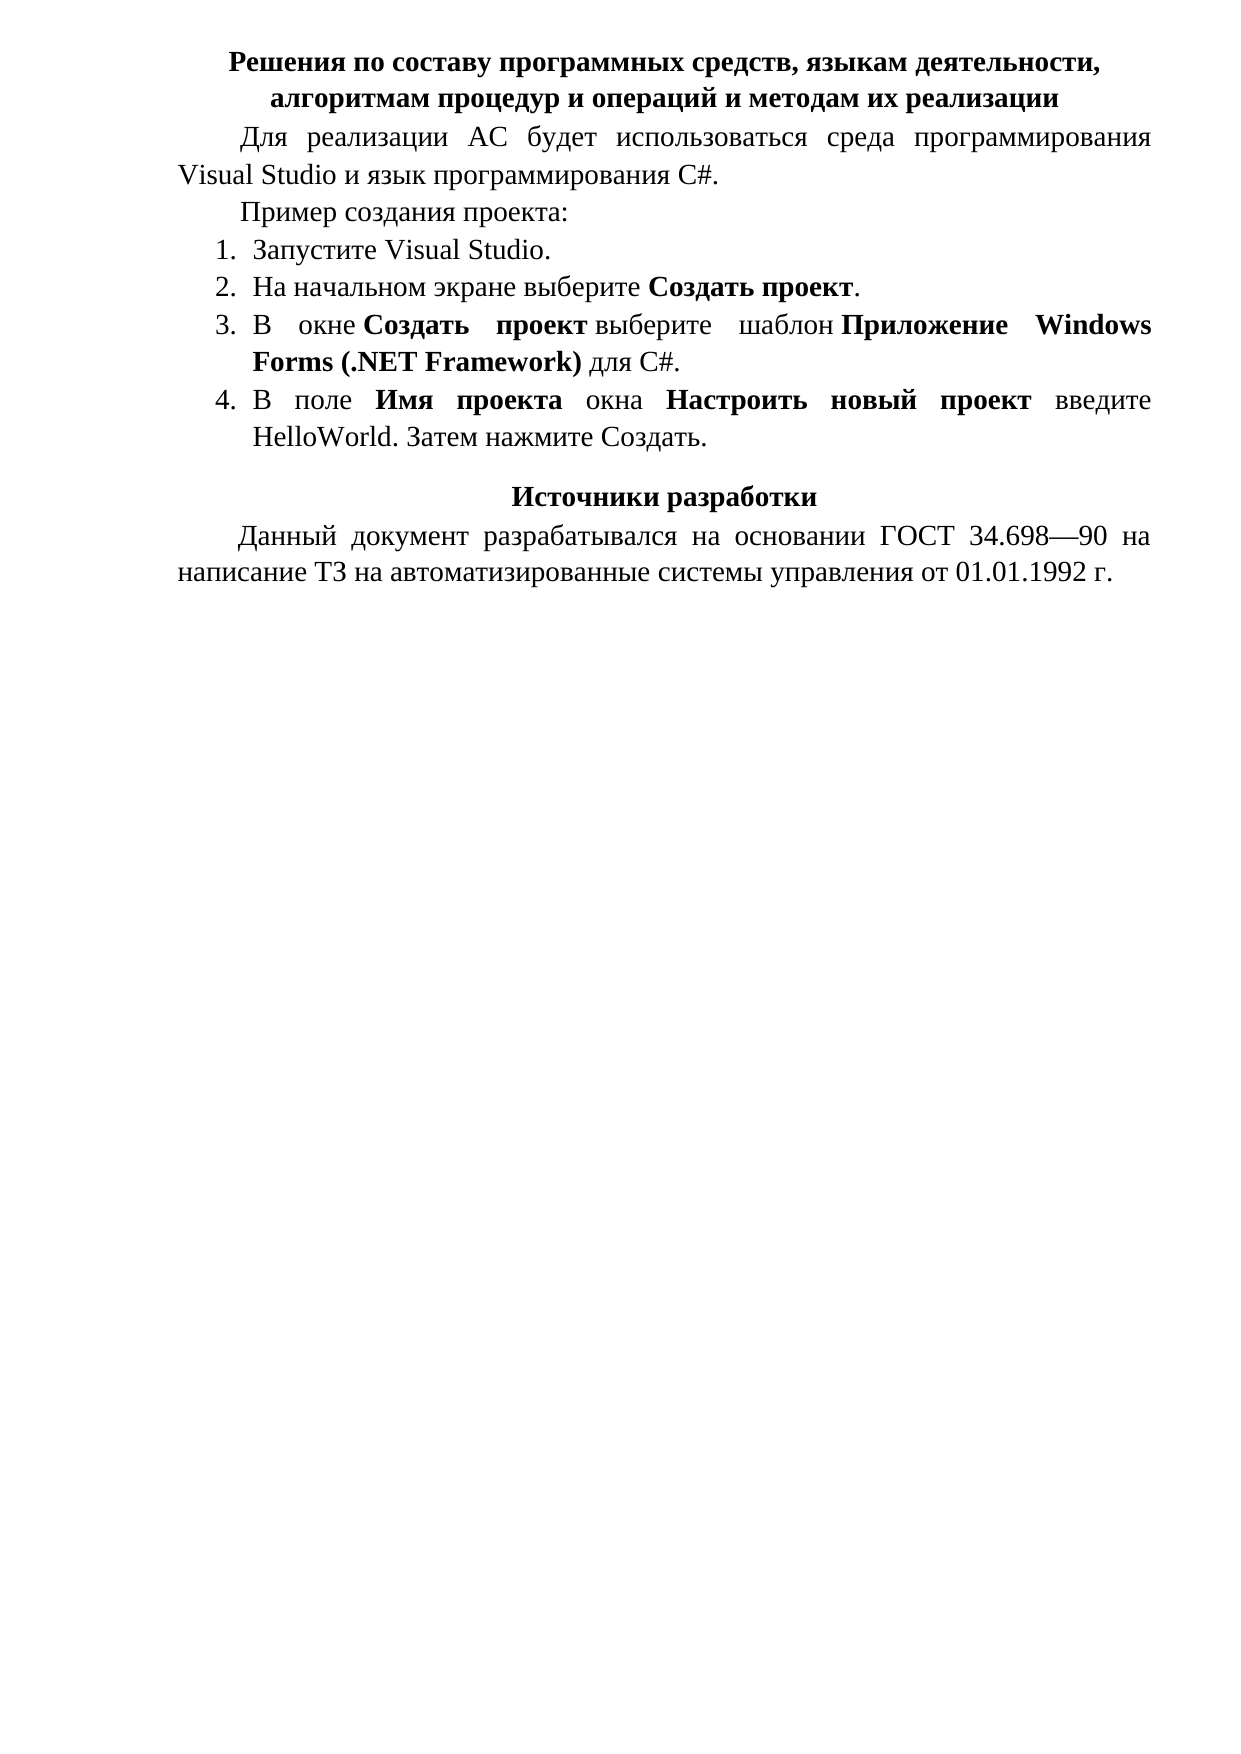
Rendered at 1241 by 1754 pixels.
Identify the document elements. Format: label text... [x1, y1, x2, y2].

list Запустите Visual Studio. [215, 229, 1152, 267]
text Данный документ разрабатывался на основании ГОСТ 34.698—90 на написание ТЗ на автоматизированные системы управления от 01.01.1992 г. [177, 515, 1152, 589]
list В окне Создать проект выберите шаблон Приложение Windows Forms (.NET Framework) для C#. [215, 304, 1152, 379]
text Для реализации АС будет использоваться среда программирования Visual Studio и язык программирования C#. [177, 117, 1152, 192]
text Пример создания проекта: [177, 192, 1152, 229]
subtitle Источники разработки [177, 479, 1152, 513]
list На начальном экране выберите Создать проект. [215, 267, 1152, 304]
list В поле Имя проекта окна Настроить новый проект введите HelloWorld. Затем нажмите Создать. [215, 379, 1152, 454]
subtitle Решения по составу программных средств, языкам деятельности, алгоритмам процедур и операций и методам их реализации [177, 44, 1152, 114]
